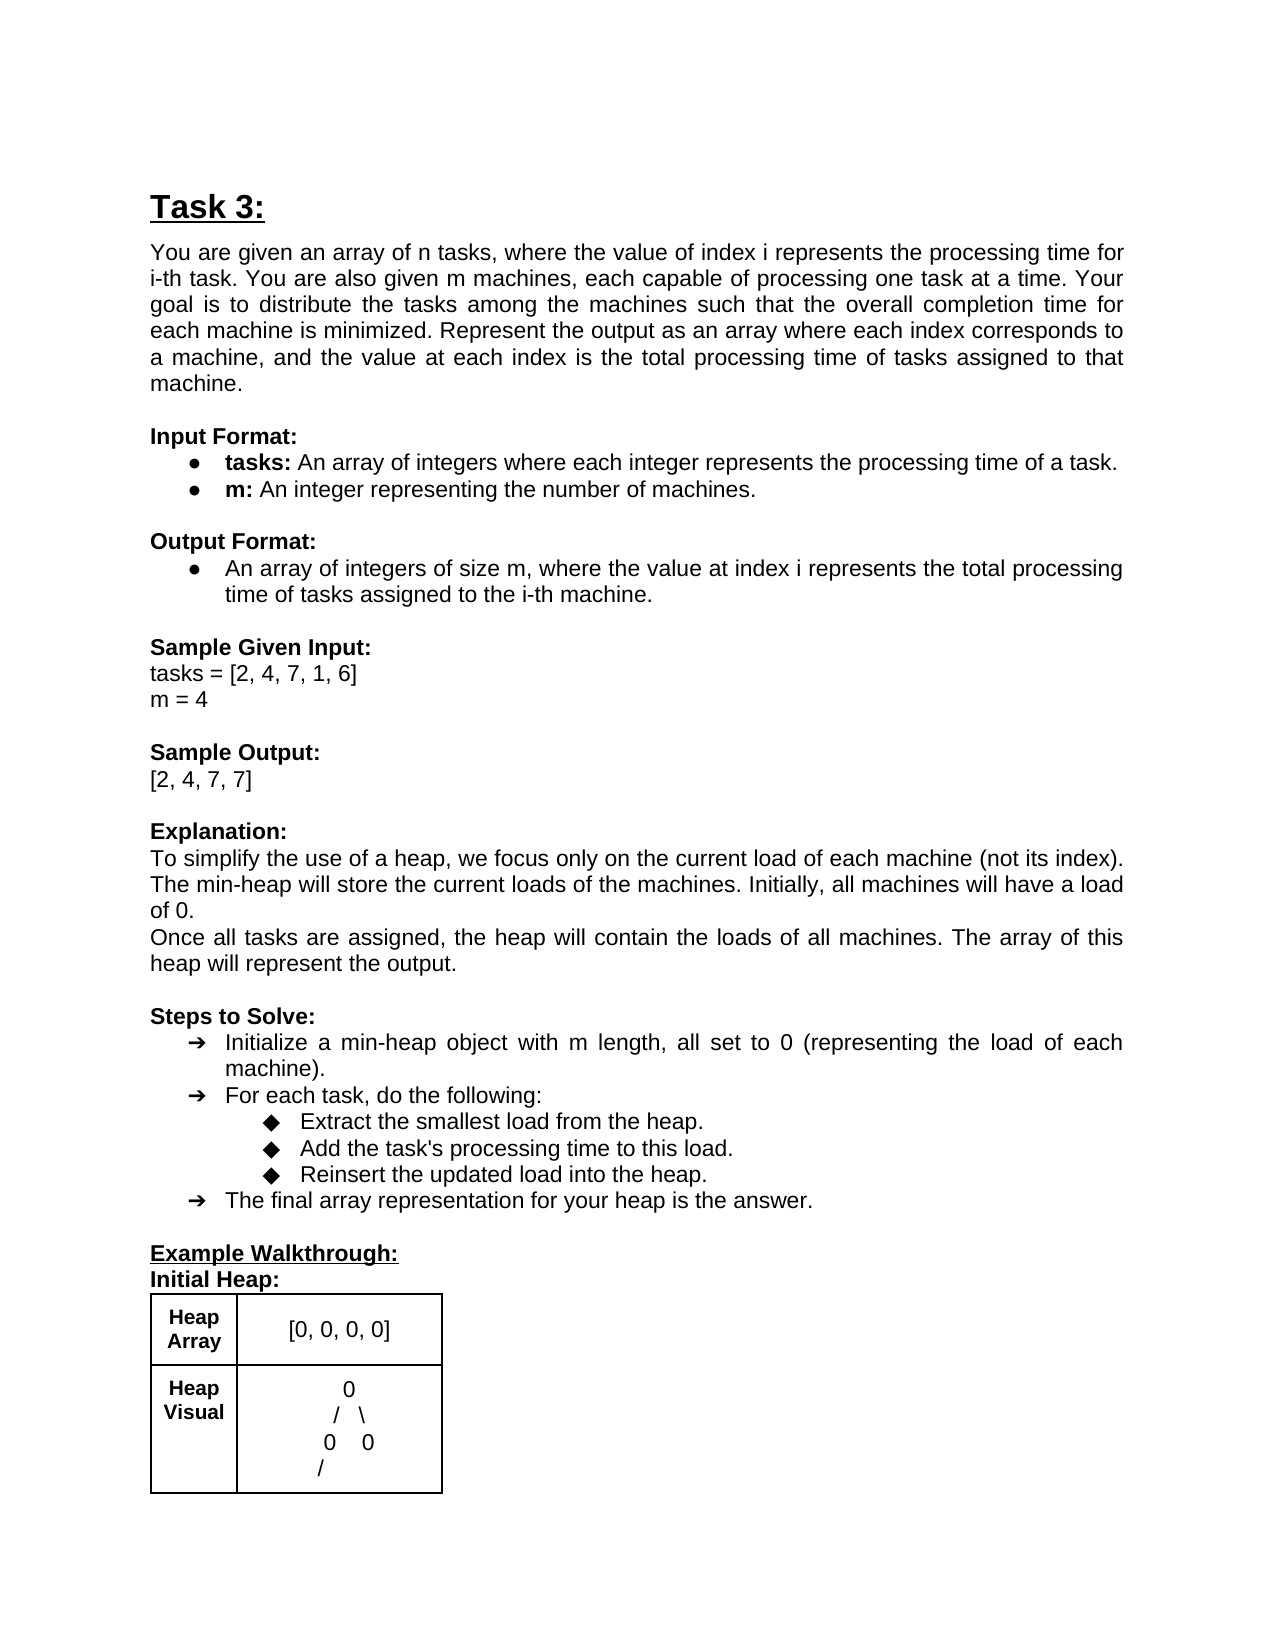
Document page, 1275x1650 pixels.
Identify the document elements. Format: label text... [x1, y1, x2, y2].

text Example Walkthrough: [150, 1240, 1125, 1266]
table_header Heap Array [152, 1295, 236, 1363]
text Sample Given Input: [150, 634, 1125, 660]
text tasks = [2, 4, 7, 1, 6] [150, 660, 1125, 686]
list Extract the smallest load from the heap. [262, 1108, 1125, 1134]
list Reinsert the updated load into the heap. [262, 1161, 1125, 1187]
list m: An integer representing the number of machines. [187, 476, 1125, 502]
text Once all tasks are assigned, the heap will contain the loads of all machines. The array of this heap will represent the output. [150, 924, 1125, 976]
table_cell Heap Visual [152, 1366, 236, 1492]
list tasks: An array of integers where each integer represents the processing time of a task. [187, 449, 1125, 476]
table_header [0, 0, 0, 0] [238, 1295, 441, 1363]
list Add the task's processing time to this load. [262, 1134, 1125, 1161]
text m = 4 [150, 686, 1125, 713]
text Initial Heap: [150, 1266, 1125, 1293]
text [2, 4, 7, 7] [150, 766, 1125, 792]
list The final array representation for your heap is the answer. [187, 1187, 1125, 1213]
text Output Format: [150, 528, 1125, 555]
list For each task, do the following: [187, 1082, 1125, 1108]
table_cell 0 / \ 0 0 / 0 [238, 1366, 441, 1492]
list An array of integers of size m, where the value at index i represents the total processing time of tasks assigned to the i-th machine. [187, 555, 1125, 607]
text Input Format: [150, 423, 1125, 449]
subtitle Task 3: [150, 187, 1125, 226]
text Explanation: [150, 818, 1125, 844]
text To simplify the use of a heap, we focus only on the current load of each machine (not its index). The min-heap will store the current loads of the machines. Initially, all machines will have a load of 0. [150, 844, 1125, 924]
text Steps to Solve: [150, 1003, 1125, 1029]
text You are given an array of n tasks, where the value of index i represents the processing time for i-th task. You are also given m machines, each capable of processing one task at a time. Your goal is to distribute the tasks among the machines such that the overall completion time for each machine is minimized. Represent the output as an array where each index corresponds to a machine, and the value at each index is the total processing time of tasks assigned to that machine. [150, 238, 1125, 397]
list Initialize a min-heap object with m length, all set to 0 (representing the load of each machine). [187, 1029, 1125, 1082]
text Sample Output: [150, 739, 1125, 766]
